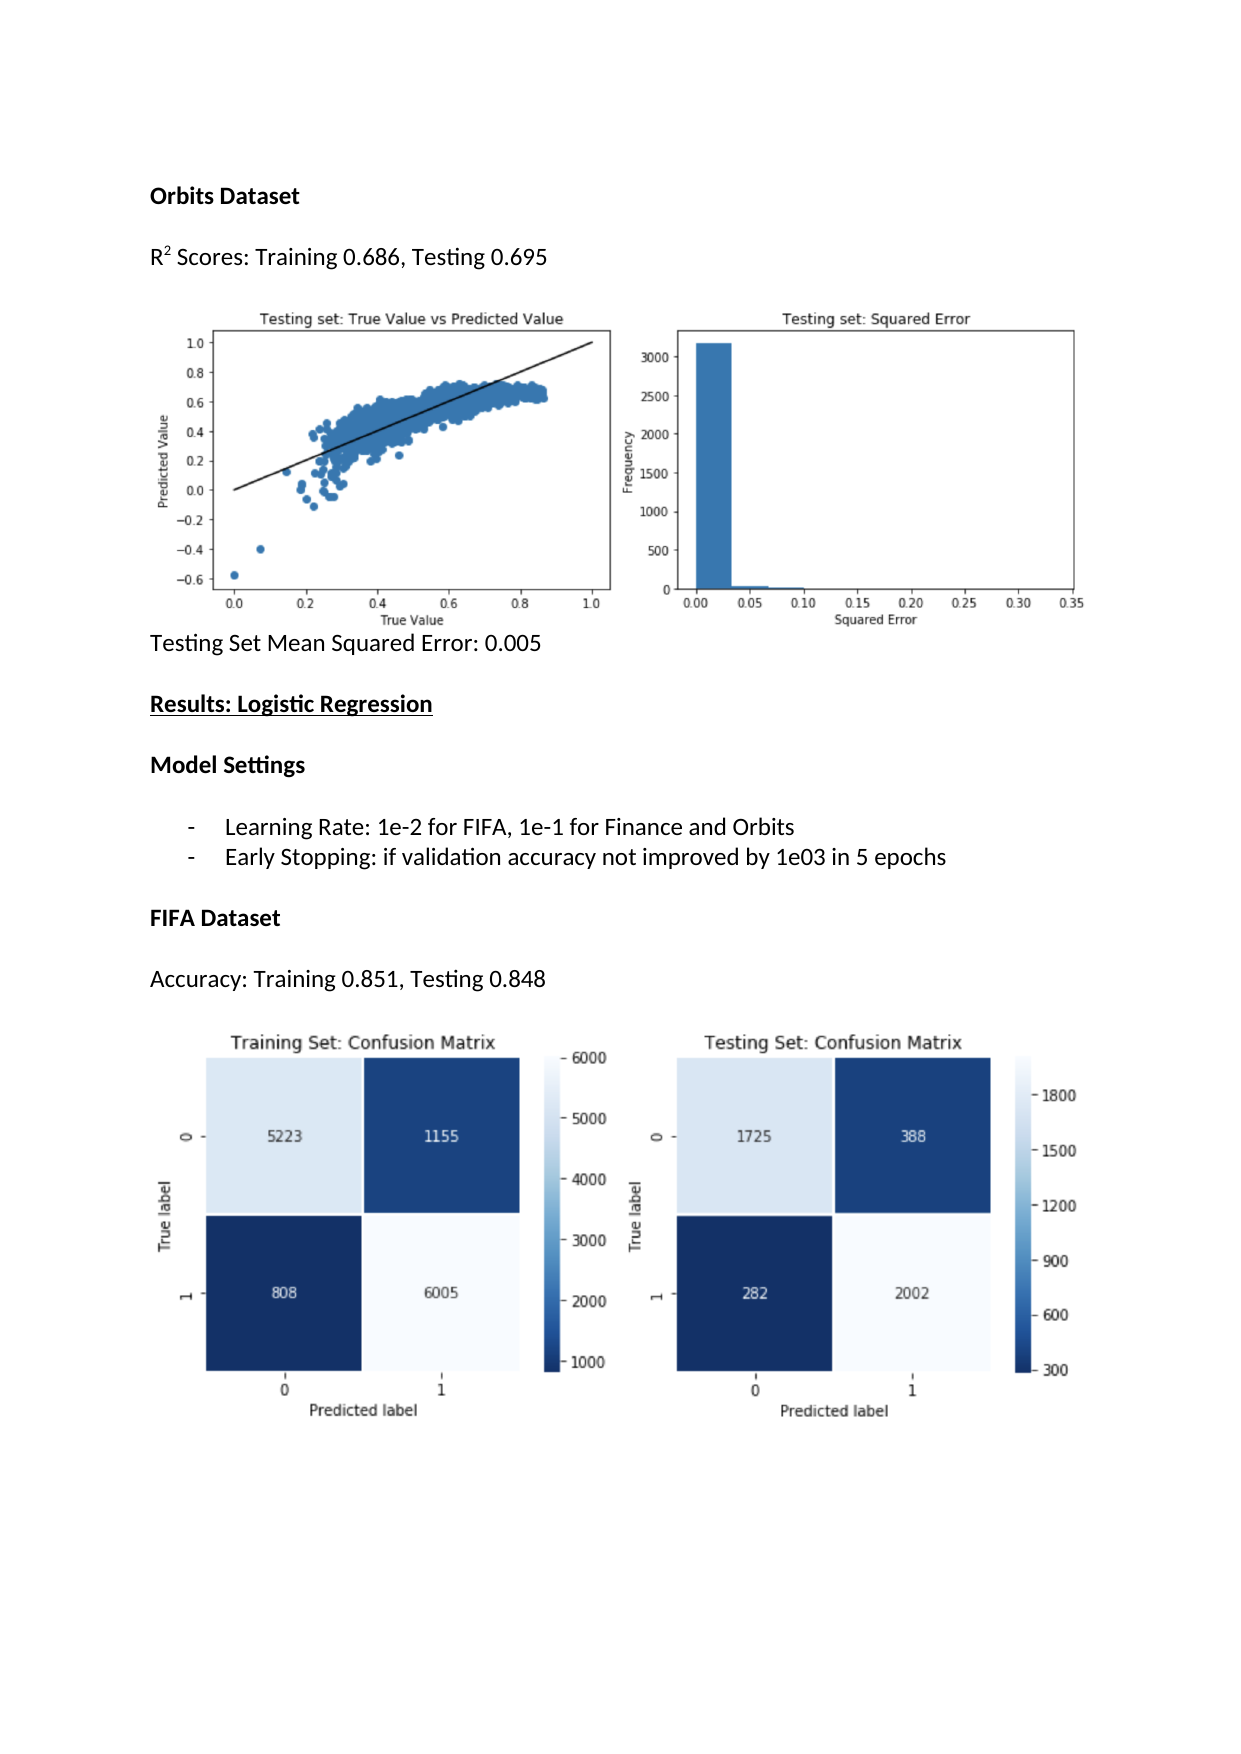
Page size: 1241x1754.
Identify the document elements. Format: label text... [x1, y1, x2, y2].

text Testing Set Mean Squared Error: 0.005 [150, 627, 1090, 658]
text Results: Logistic Regression [150, 688, 1090, 719]
picture [150, 302, 1088, 628]
picture [150, 1024, 617, 1424]
list Early Stopping: if validation accuracy not improved by 1e03 in 5 epochs [187, 841, 1090, 872]
text R2 Scores: Training 0.686, Testing 0.695 [150, 242, 1090, 272]
text Accuracy: Training 0.851, Testing 0.848 [150, 963, 1090, 994]
list Learning Rate: 1e-2 for FIFA, 1e-1 for Finance and Orbits [187, 811, 1090, 841]
text Orbits Dataset [150, 181, 1090, 211]
text FIFA Dataset [150, 902, 1090, 933]
text Model Settings [150, 749, 1090, 780]
picture [622, 1030, 1078, 1424]
